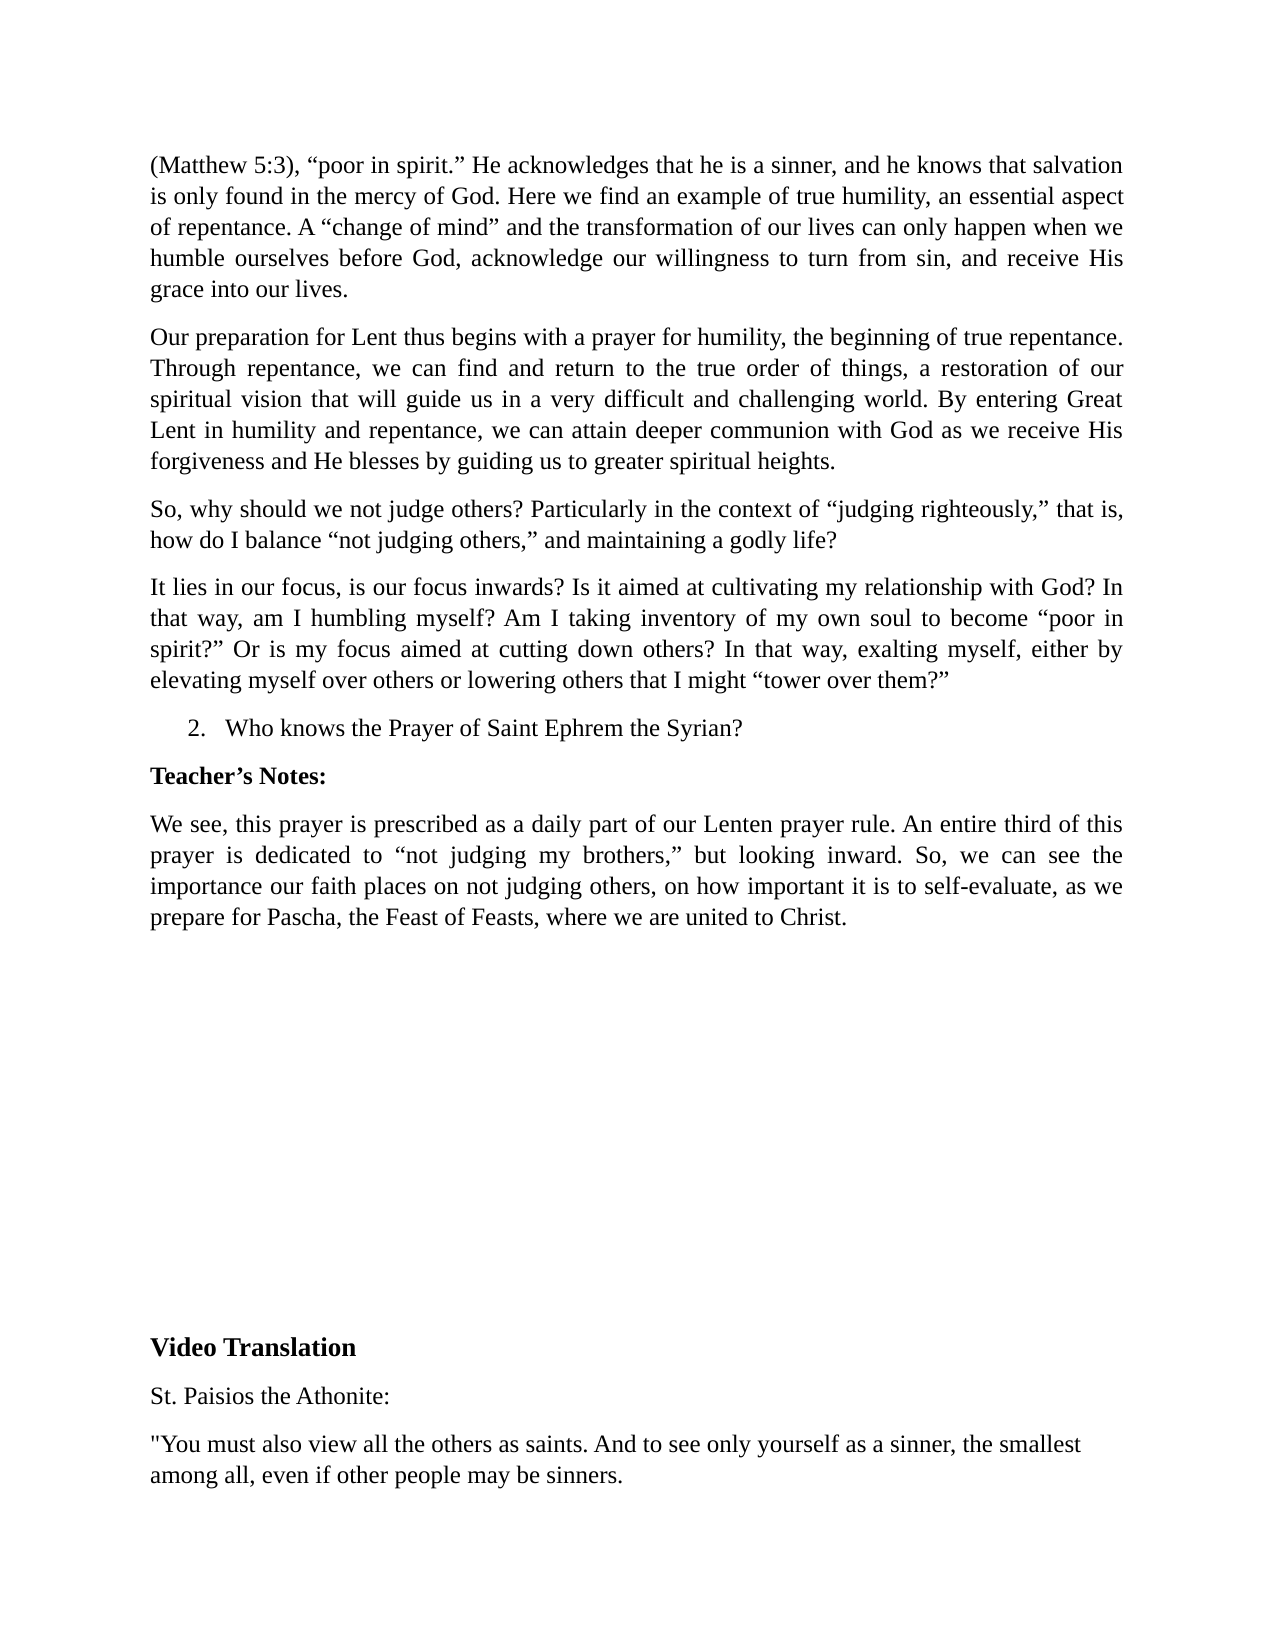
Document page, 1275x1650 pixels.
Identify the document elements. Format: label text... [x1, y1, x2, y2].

text Our preparation for Lent thus begins with a prayer for humility, the beginning of true repentance. Through repentance, we can find and return to the true order of things, a restoration of our spiritual vision that will guide us in a very difficult and challenging world. By entering Great Lent in humility and repentance, we can attain deeper communion with God as we receive His forgiveness and He blesses by guiding us to greater spiritual heights. [150, 322, 1125, 475]
text We see, this prayer is prescribed as a daily part of our Lenten prayer rule. An entire third of this prayer is dedicated to “not judging my brothers,” but looking inward. So, we can see the importance our faith places on not judging others, on how important it is to self-evaluate, as we prepare for Pascha, the Feast of Feasts, where we are united to Christ. [150, 809, 1125, 931]
text Teacher’s Notes: [150, 761, 1125, 790]
text "You must also view all the others as saints. And to see only yourself as a sinner, the smallest among all, even if other people may be sinners. [150, 1429, 1125, 1489]
text So, why should we not judge others? Particularly in the context of “judging righteously,” that is, how do I balance “not judging others,” and maintaining a godly life? [150, 494, 1125, 553]
subtitle Video Translation [150, 1331, 1125, 1362]
text It lies in our focus, is our focus inwards? Is it aimed at cultivating my relationship with God? In that way, am I humbling myself? Am I taking inventory of my own soul to become “poor in spirit?” Or is my focus aimed at cutting down others? In that way, exalting myself, either by elevating myself over others or lowering others that I might “tower over them?” [150, 572, 1125, 694]
list Who knows the Prayer of Saint Ephrem the Syrian? [187, 713, 1125, 742]
text St. Paisios the Athonite: [150, 1381, 1125, 1410]
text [150, 150, 1125, 303]
